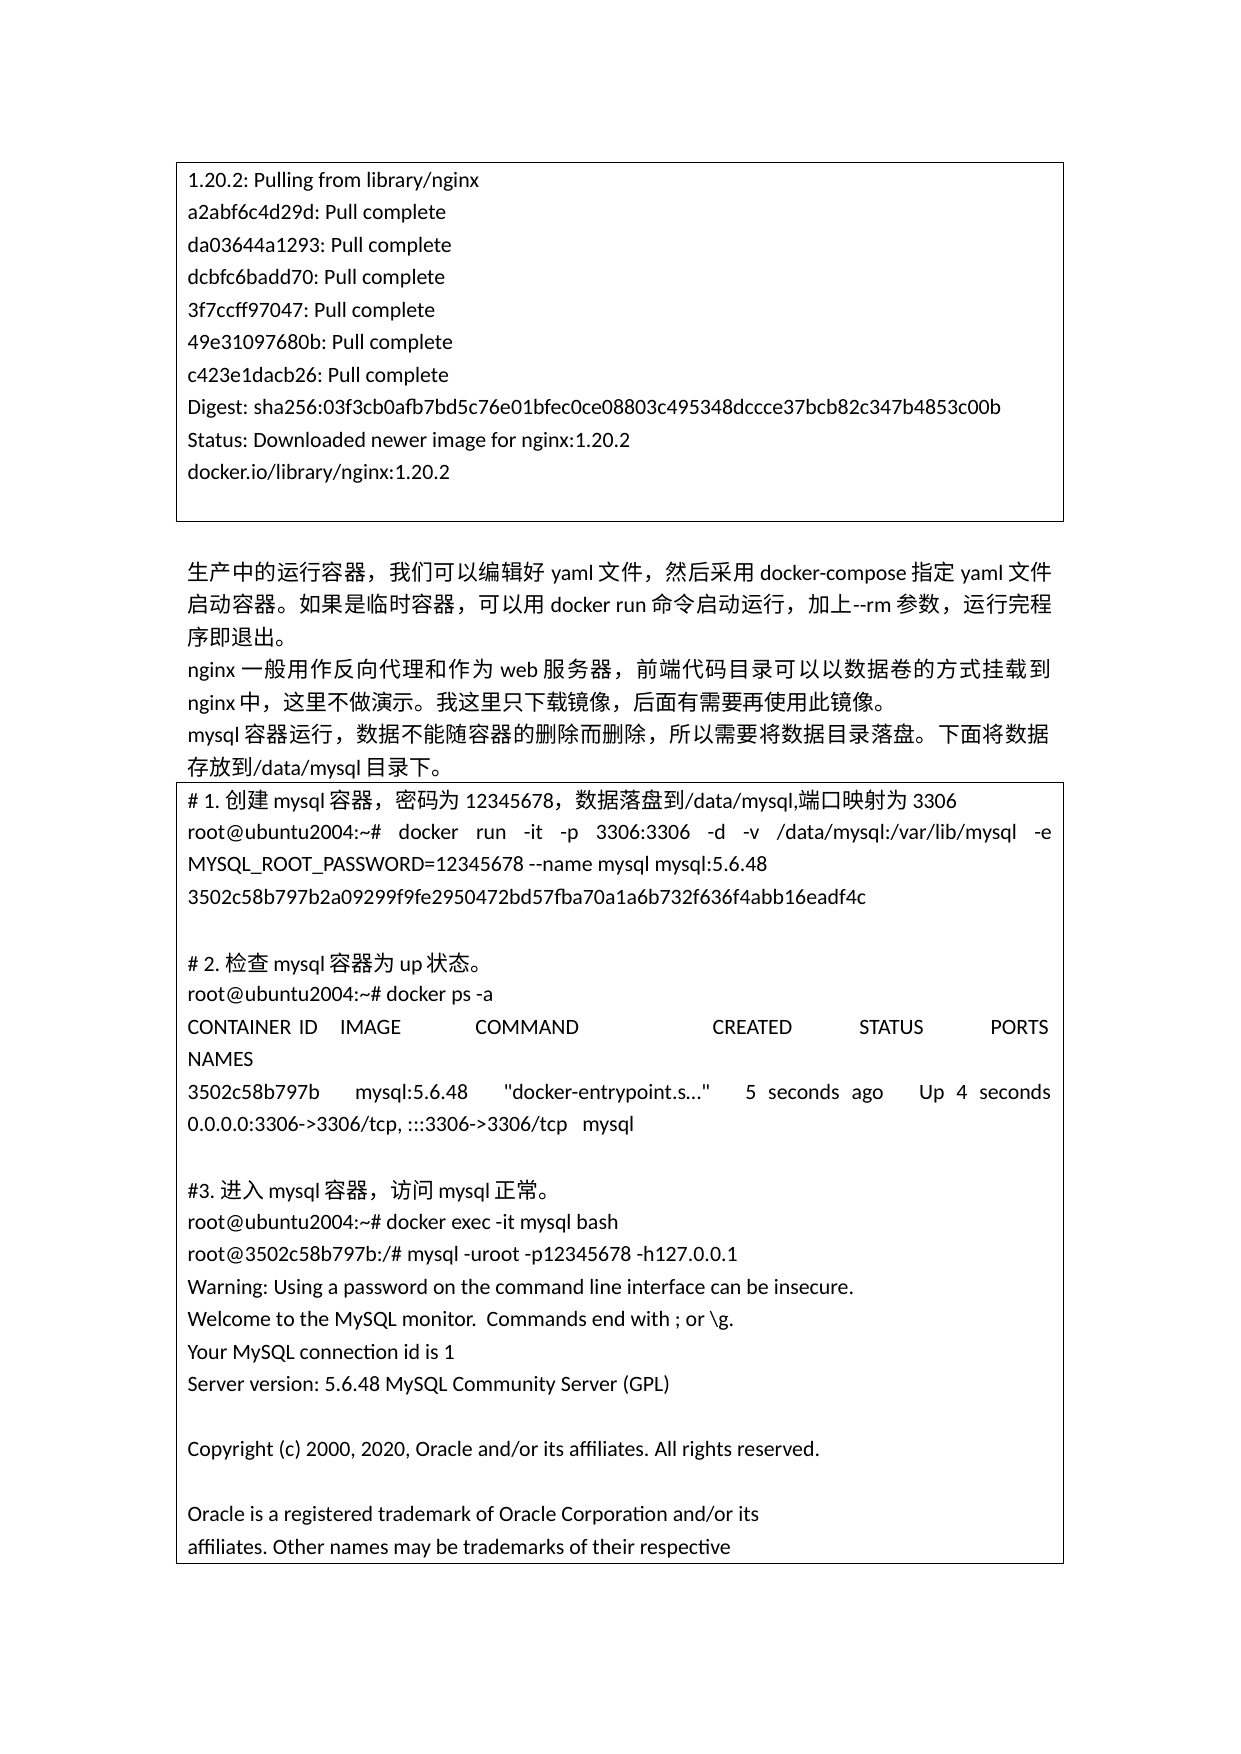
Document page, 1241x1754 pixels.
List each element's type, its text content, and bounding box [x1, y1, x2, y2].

list nginx一般用作反向代理和作为web服务器，前端代码目录可以以数据卷的方式挂载到nginx中，这里不做演示。我这里只下载镜像，后面有需要再使用此镜像。 [187, 652, 1053, 717]
list mysql容器运行，数据不能随容器的删除而删除，所以需要将数据目录落盘。下面将数据存放到/data/mysql目录下。 [187, 717, 1053, 782]
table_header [177, 163, 1063, 521]
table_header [177, 783, 1063, 1563]
list 生产中的运行容器，我们可以编辑好yaml文件，然后采用docker-compose指定yaml文件启动容器。如果是临时容器，可以用docker run命令启动运行，加上--rm参数，运行完程序即退出。 [187, 554, 1053, 652]
